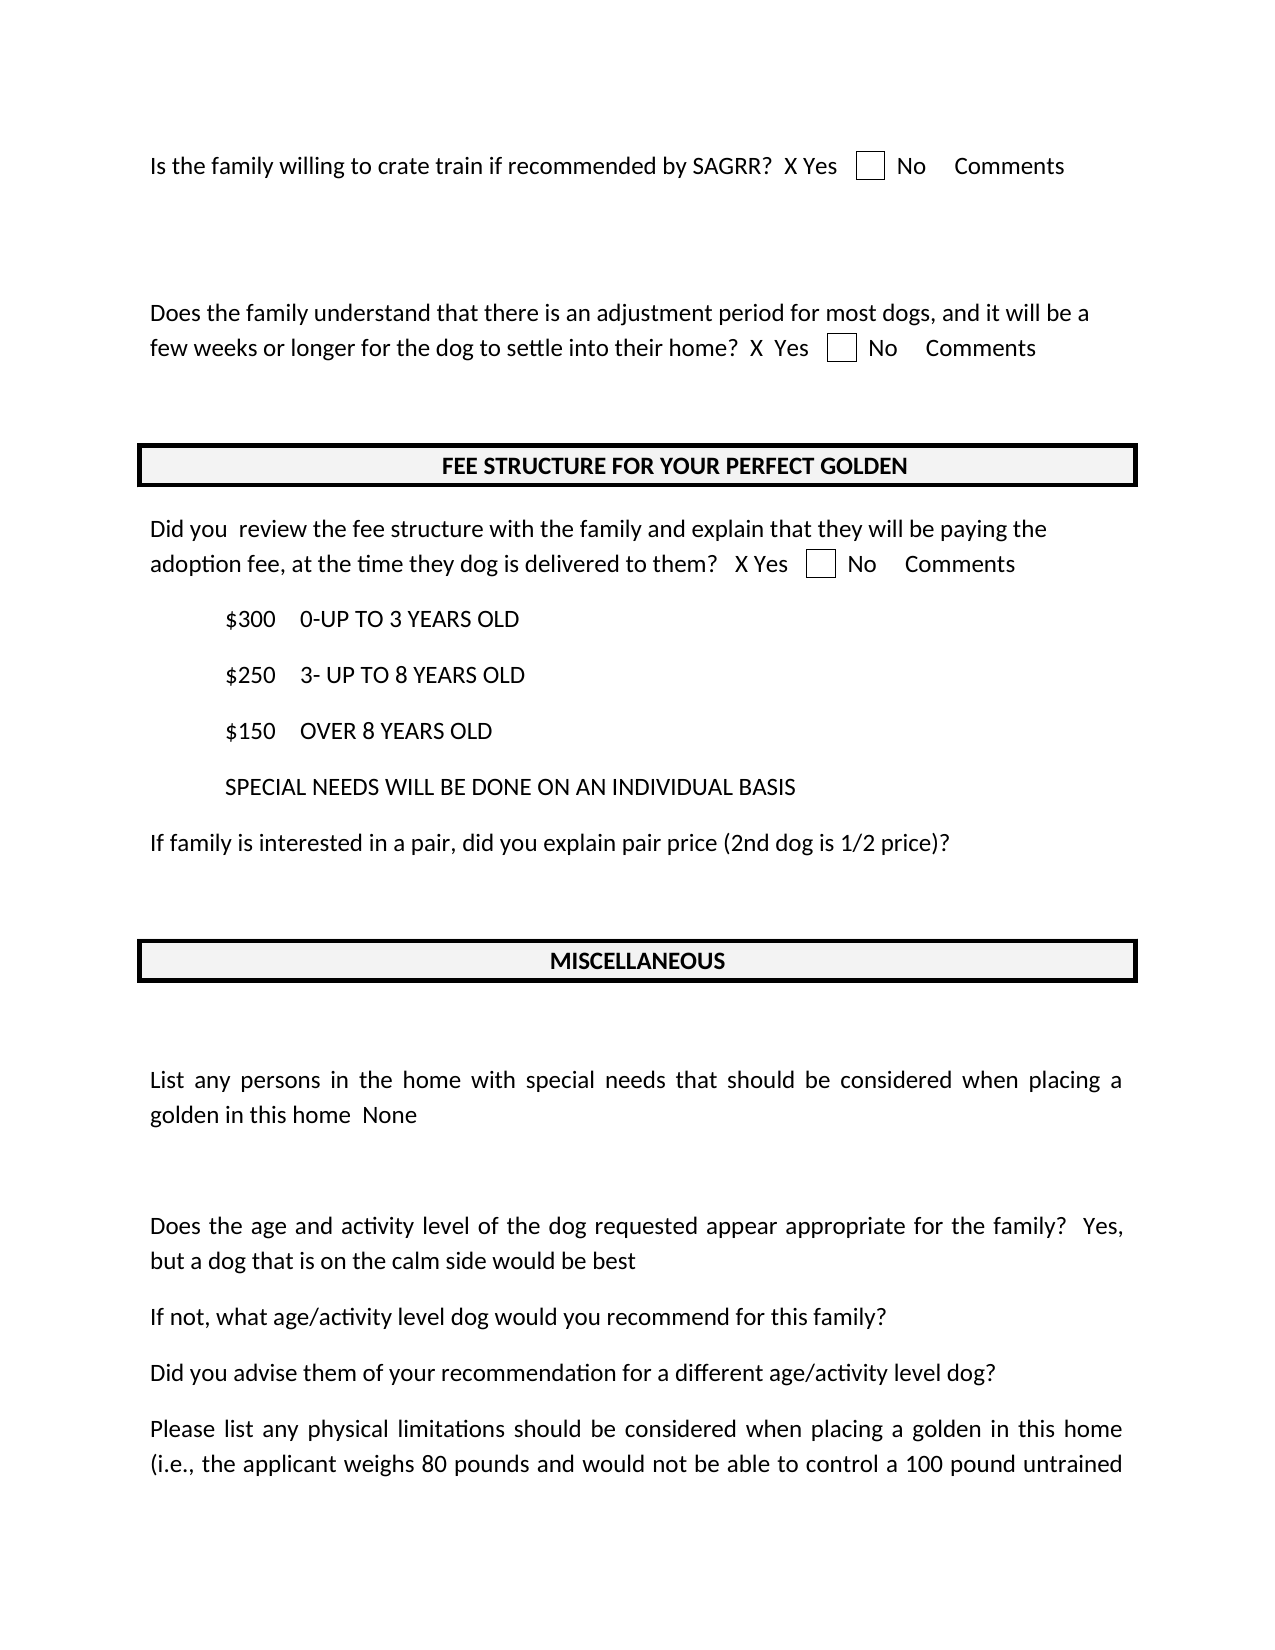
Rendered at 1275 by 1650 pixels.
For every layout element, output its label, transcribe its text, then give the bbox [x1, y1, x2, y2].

text List any persons in the home with special needs that should be considered when placing a golden in this home None [150, 1064, 1125, 1129]
text If not, what age/activity level dog would you recommend for this family? [150, 1301, 1125, 1332]
text $300 0-UP TO 3 YEARS OLD [150, 603, 1125, 634]
text Does the family understand that there is an adjustment period for most dogs, and it will be a few weeks or longer for the dog to settle into their home? X Yes No Comments [150, 297, 1125, 362]
text If family is interested in a pair, did you explain pair price (2nd dog is 1/2 price)? [150, 827, 1125, 857]
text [150, 1413, 1125, 1478]
text Is the family willing to crate train if recommended by SAGRR? X Yes No Comments [150, 150, 1125, 216]
text $250 3- UP TO 8 YEARS OLD [150, 659, 1125, 690]
text Did you advise them of your recommendation for a different age/activity level dog? [150, 1357, 1125, 1388]
text FEE STRUCTURE FOR YOUR PERFECT GOLDEN [142, 448, 1133, 483]
text MISCELLANEOUS [142, 943, 1133, 978]
text $150 OVER 8 YEARS OLD [150, 715, 1125, 746]
text SPECIAL NEEDS WILL BE DONE ON AN INDIVIDUAL BASIS [150, 771, 1125, 802]
text Did you review the fee structure with the family and explain that they will be paying the adoption fee, at the time they dog is delivered to them? X Yes No Comments [150, 513, 1125, 578]
text Does the age and activity level of the dog requested appear appropriate for the family? Yes, but a dog that is on the calm side would be best [150, 1210, 1125, 1276]
